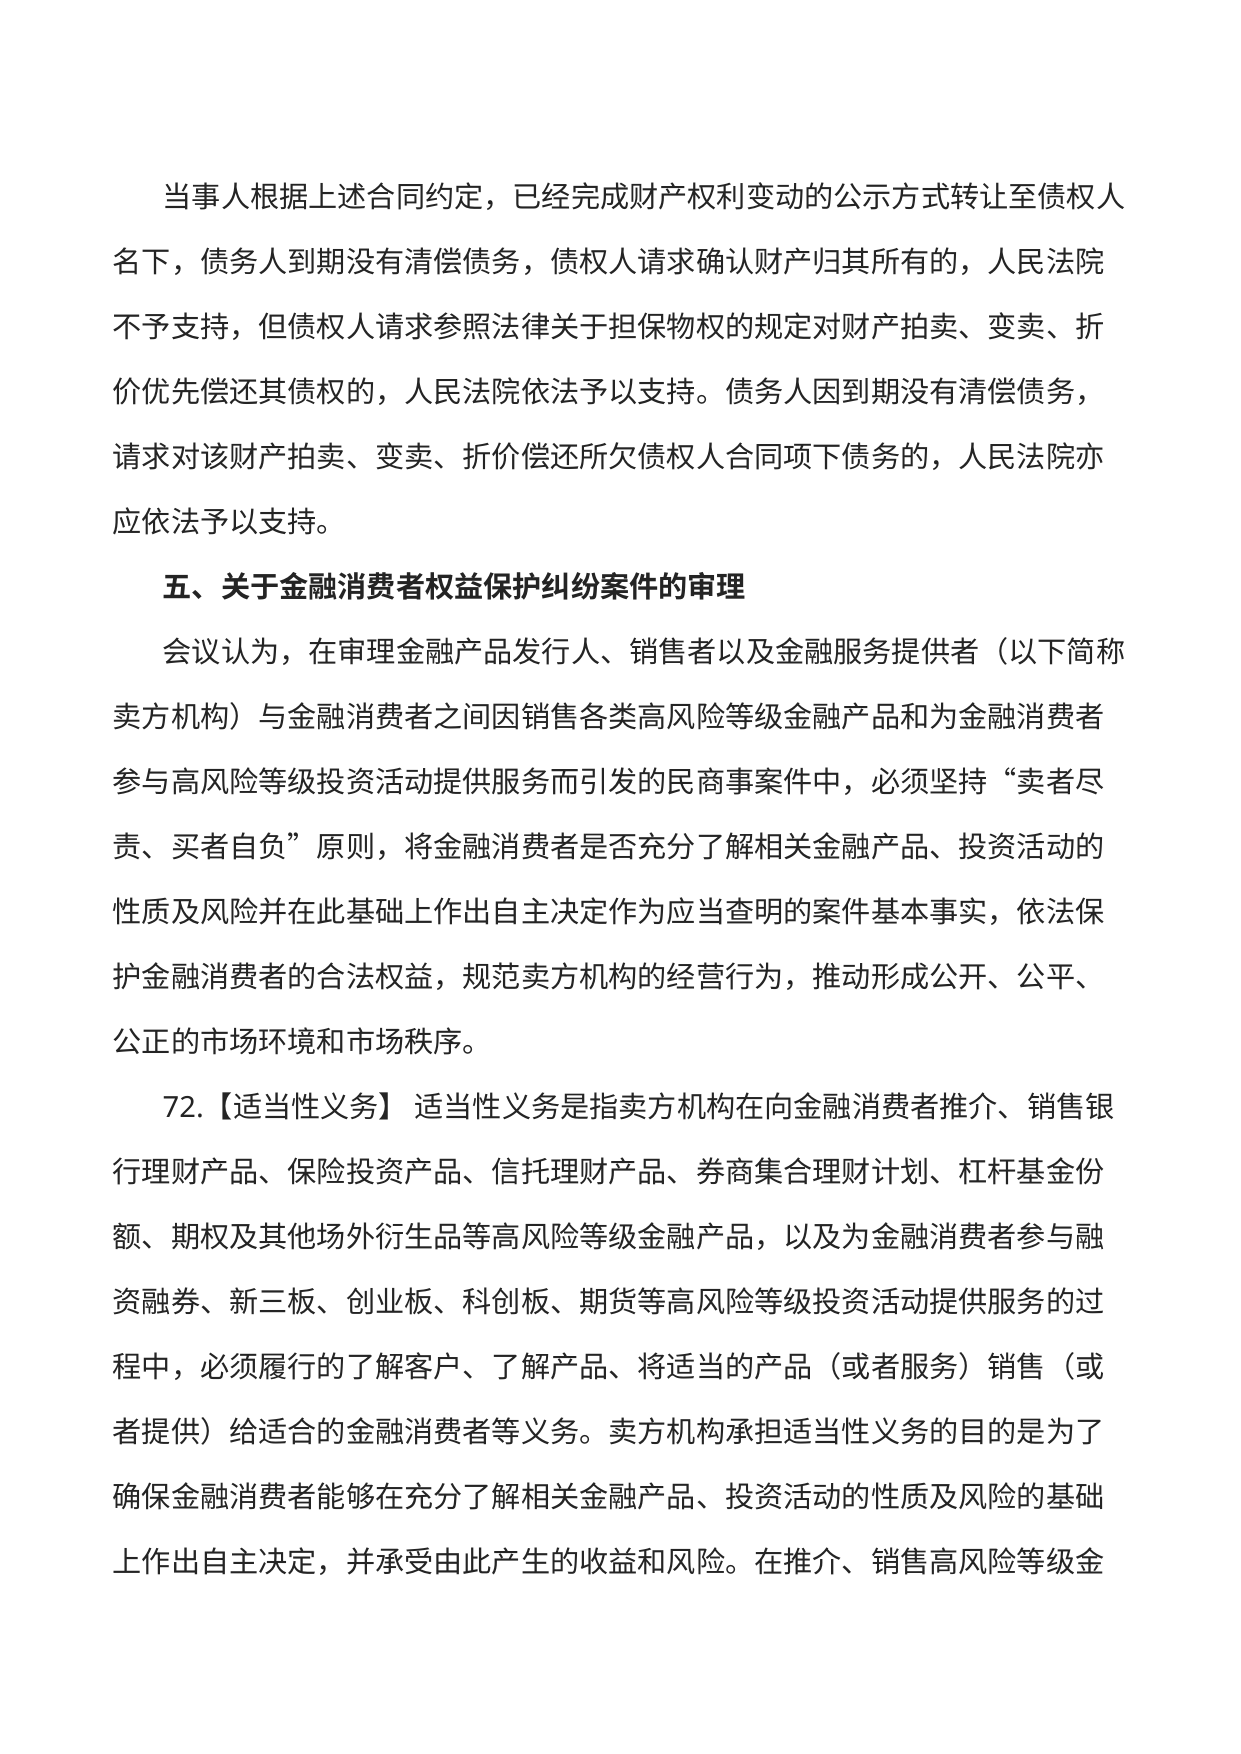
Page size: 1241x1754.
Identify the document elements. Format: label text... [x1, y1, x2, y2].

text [112, 1072, 1128, 1592]
text 会议认为，在审理金融产品发行人、销售者以及金融服务提供者（以下简称卖方机构）与金融消费者之间因销售各类高风险等级金融产品和为金融消费者参与高风险等级投资活动提供服务而引发的民商事案件中，必须坚持“卖者尽责、买者自负”原则，将金融消费者是否充分了解相关金融产品、投资活动的性质及风险并在此基础上作出自主决定作为应当查明的案件基本事实，依法保护金融消费者的合法权益，规范卖方机构的经营行为，推动形成公开、公平、公正的市场环境和市场秩序。 [112, 617, 1128, 1072]
text 当事人根据上述合同约定，已经完成财产权利变动的公示方式转让至债权人名下，债务人到期没有清偿债务，债权人请求确认财产归其所有的，人民法院不予支持，但债权人请求参照法律关于担保物权的规定对财产拍卖、变卖、折价优先偿还其债权的，人民法院依法予以支持。债务人因到期没有清偿债务，请求对该财产拍卖、变卖、折价偿还所欠债权人合同项下债务的，人民法院亦应依法予以支持。 [112, 162, 1128, 552]
text 五、关于金融消费者权益保护纠纷案件的审理 [112, 552, 1128, 617]
